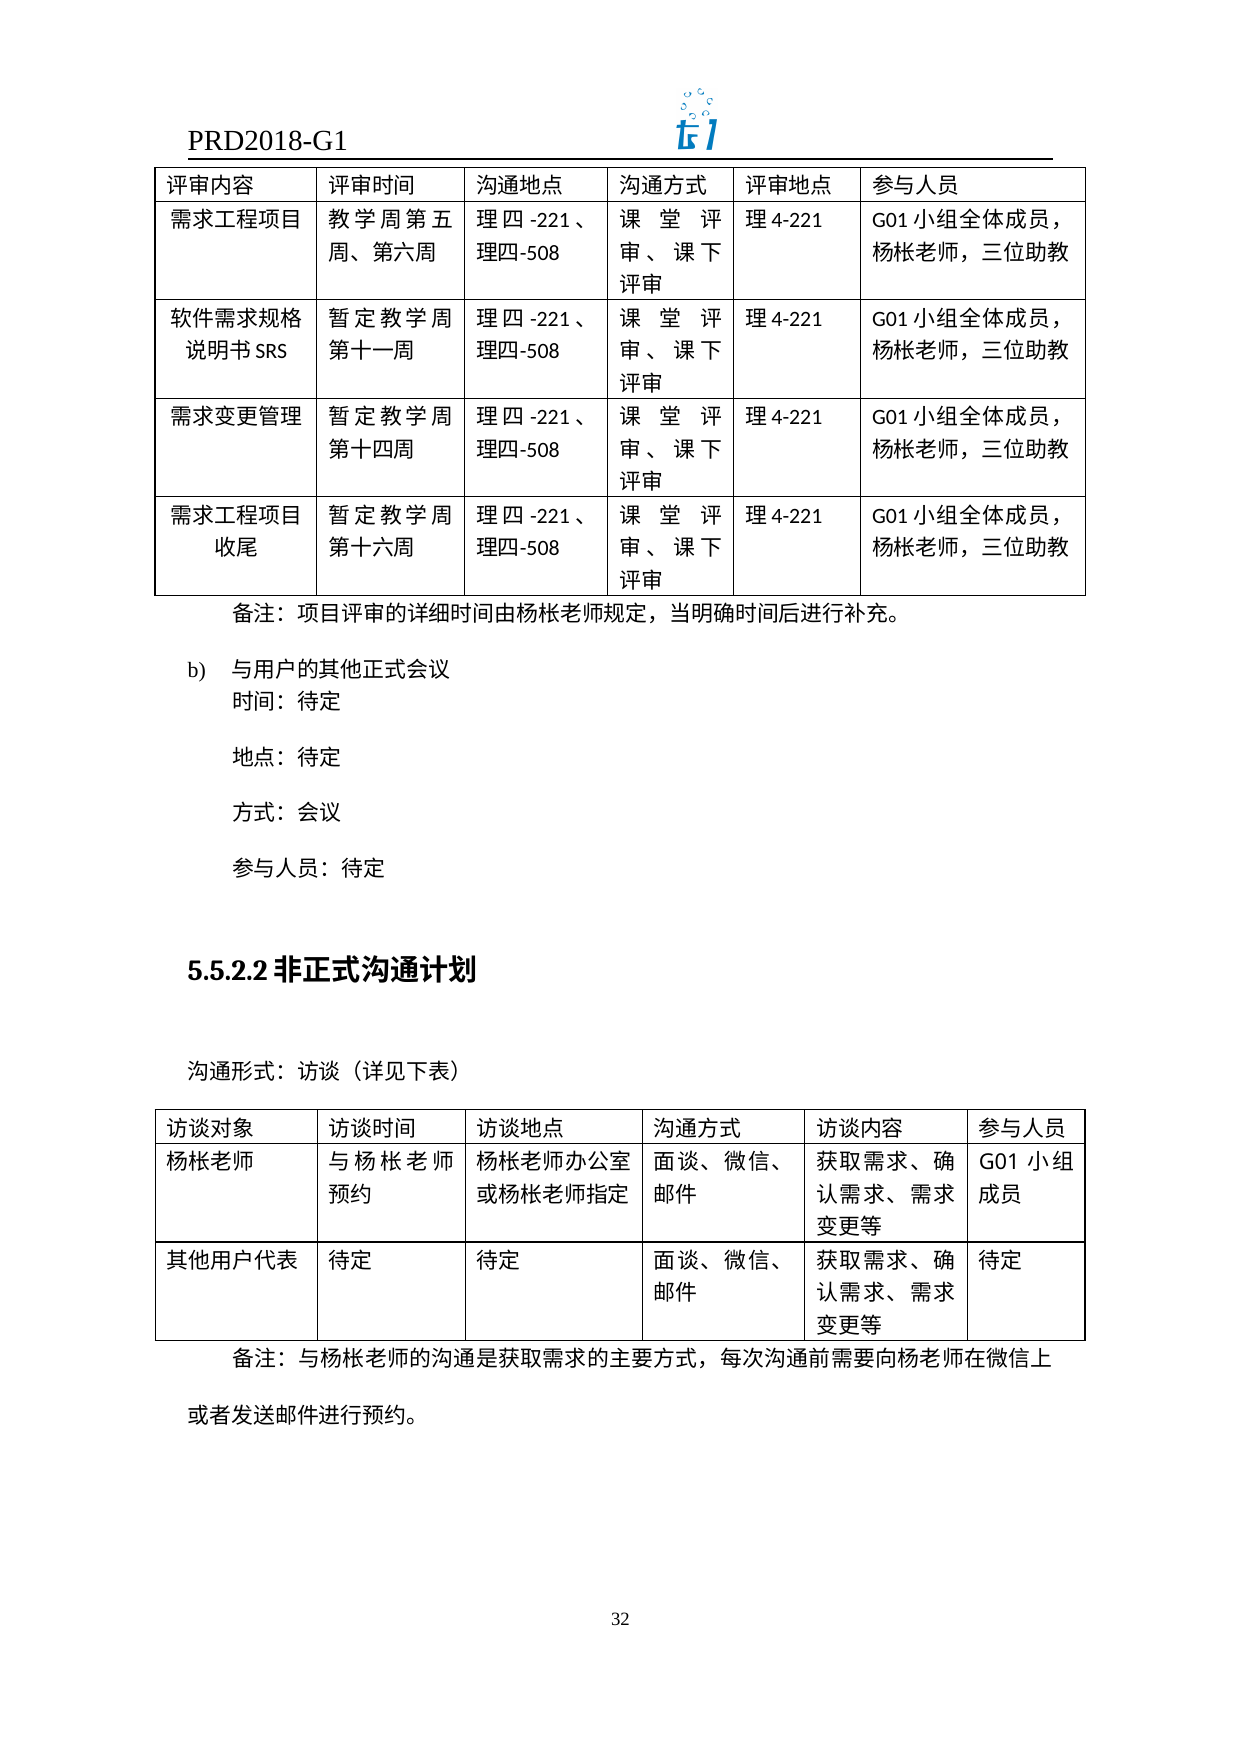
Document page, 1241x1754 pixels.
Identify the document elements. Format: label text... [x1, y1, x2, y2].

table_cell 软件需求规格说明书SRS [156, 300, 316, 398]
table_cell 教学周第五周、第六周 [317, 202, 464, 299]
table_cell G01小组全体成员，杨枨老师，三位助教 [861, 202, 1085, 299]
table_header 评审内容 [156, 168, 316, 201]
table_cell 杨枨老师 [156, 1144, 317, 1241]
table_header 评审地点 [734, 168, 860, 201]
table_cell 理4-221 [734, 202, 860, 299]
table_cell 暂定教学周第十一周 [317, 300, 464, 398]
picture [676, 88, 718, 150]
table_header 访谈内容 [805, 1110, 967, 1143]
table_cell 需求工程项目 [156, 202, 316, 299]
table_header 参与人员 [861, 168, 1085, 201]
table_header 评审时间 [317, 168, 464, 201]
table_header 访谈地点 [466, 1110, 642, 1143]
text 备注：项目评审的详细时间由杨枨老师规定，当明确时间后进行补充。 [187, 596, 1053, 628]
table_cell 面谈、微信、邮件 [643, 1243, 804, 1340]
text 参与人员：待定 [187, 850, 1053, 883]
table_header 访谈对象 [156, 1110, 317, 1143]
table_cell 理4-221 [734, 300, 860, 398]
table_cell 获取需求、确认需求、需求变更等 [805, 1144, 967, 1241]
table_cell 面谈、微信、邮件 [643, 1144, 804, 1241]
text 沟通形式：访谈（详见下表） [187, 1054, 1053, 1086]
table_cell 理四-221、理四-508 [465, 497, 607, 595]
table_cell 理四-221、理四-508 [465, 300, 607, 398]
table_cell 待定 [968, 1243, 1084, 1340]
table_cell 需求工程项目收尾 [156, 497, 316, 595]
table_header 访谈时间 [318, 1110, 465, 1143]
list 与用户的其他正式会议 [187, 651, 1053, 684]
table_header 沟通方式 [643, 1110, 804, 1143]
table_cell 课堂评审、课下评审 [608, 202, 733, 299]
text 时间：待定 [187, 684, 1053, 716]
table_cell 理四-221、理四-508 [465, 399, 607, 496]
table_cell 需求变更管理 [156, 399, 316, 496]
table_cell G01小组全体成员，杨枨老师，三位助教 [861, 399, 1085, 496]
table_cell 待定 [466, 1243, 642, 1340]
text 备注：与杨枨老师的沟通是获取需求的主要方式，每次沟通前需要向杨老师在微信上或者发送邮件进行预约。 [187, 1341, 1053, 1430]
table_cell 待定 [318, 1243, 465, 1340]
table_cell 杨枨老师办公室或杨枨老师指定 [466, 1144, 642, 1241]
table_header 沟通地点 [465, 168, 607, 201]
table_cell 暂定教学周第十四周 [317, 399, 464, 496]
table_cell 获取需求、确认需求、需求变更等 [805, 1243, 967, 1340]
table_cell 理4-221 [734, 399, 860, 496]
table_cell 其他用户代表 [156, 1243, 317, 1340]
table_cell G01小组全体成员，杨枨老师，三位助教 [861, 497, 1085, 595]
table_cell 课堂评审、课下评审 [608, 497, 733, 595]
text 地点：待定 [187, 739, 1053, 772]
table_cell 暂定教学周第十六周 [317, 497, 464, 595]
table_cell G01小组成员 [968, 1144, 1084, 1241]
table_cell 课堂评审、课下评审 [608, 399, 733, 496]
table_cell 理4-221 [734, 497, 860, 595]
table_cell 与杨枨老师预约 [318, 1144, 465, 1241]
table_cell G01小组全体成员，杨枨老师，三位助教 [861, 300, 1085, 398]
table_header 参与人员 [968, 1110, 1084, 1143]
table_cell 理四-221、理四-508 [465, 202, 607, 299]
subtitle 5.5.2.2非正式沟通计划 [187, 935, 1053, 1000]
table_header 沟通方式 [608, 168, 733, 201]
table_cell 课堂评审、课下评审 [608, 300, 733, 398]
text 方式：会议 [187, 795, 1053, 827]
